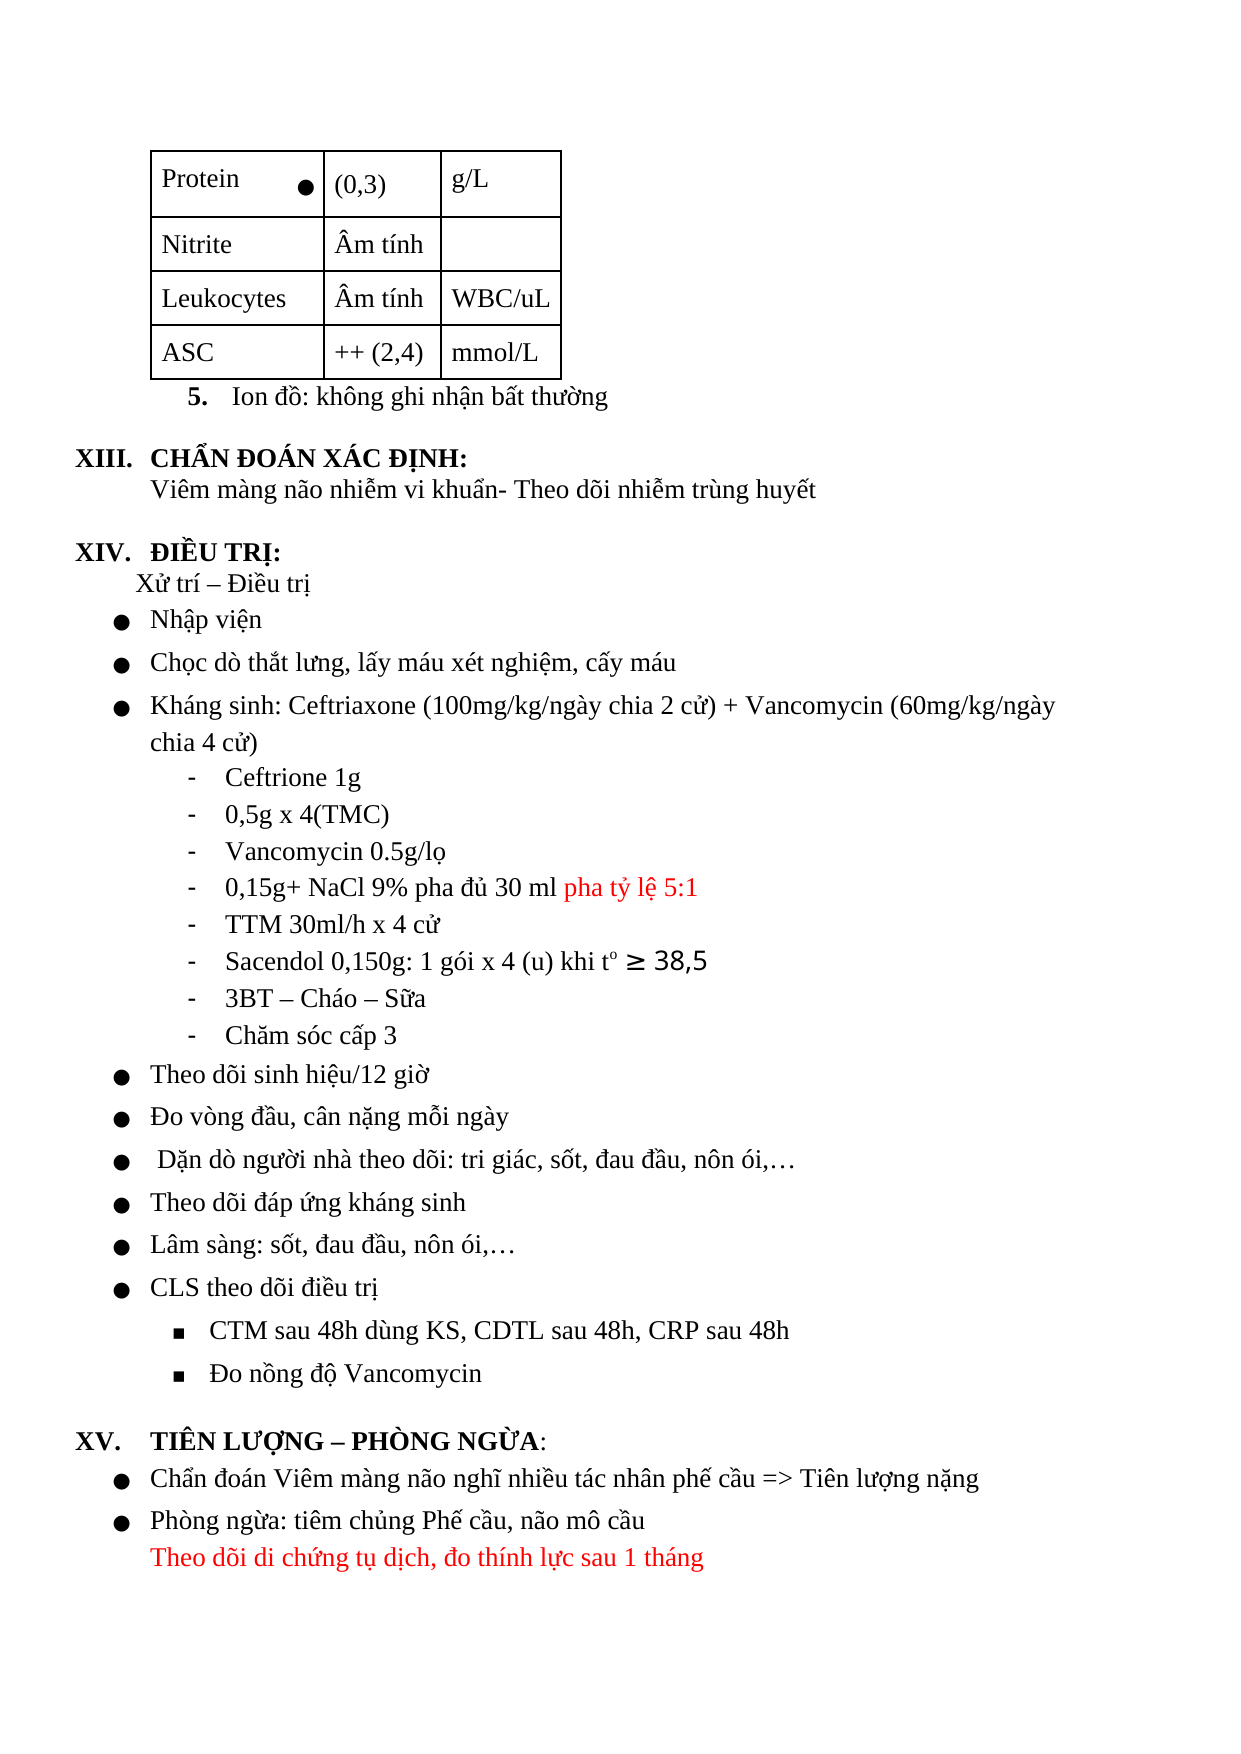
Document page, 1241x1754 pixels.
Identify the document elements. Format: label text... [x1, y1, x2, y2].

list Phòng ngừa: tiêm chủng Phế cầu, não mô cầu [112, 1499, 1090, 1542]
table_cell Nitrite [152, 218, 323, 270]
list Kháng sinh: Ceftriaxone (100mg/kg/ngày chia 2 cử) + Vancomycin (60mg/kg/ngày chia 4 cử) [112, 683, 1090, 757]
table_cell ASC [152, 326, 323, 378]
list Vancomycin 0.5g/lọ [187, 831, 1090, 868]
text Theo dõi di chứng tụ dịch, đo thính lực sau 1 tháng [150, 1542, 1090, 1573]
list Ion đồ: không ghi nhận bất thường [187, 380, 1090, 411]
list Chẩn đoán Viêm màng não nghĩ nhiều tác nhân phế cầu => Tiên lượng nặng [112, 1456, 1090, 1499]
list Chăm sóc cấp 3 [187, 1015, 1090, 1052]
text Viêm màng não nhiễm vi khuẩn- Theo dõi nhiễm trùng huyết [150, 473, 1090, 504]
list 0,15g+ NaCl 9% pha đủ 30 ml pha tỷ lệ 5:1 [187, 868, 1090, 905]
list Sacendol 0,150g: 1 gói x 4 (u) khi to [187, 942, 1090, 978]
list Ceftrione 1g [187, 757, 1090, 794]
table_cell g/L [442, 152, 560, 216]
list Đo nồng độ Vancomycin [172, 1351, 1090, 1394]
list Theo dõi đáp ứng kháng sinh [112, 1180, 1090, 1223]
list Theo dõi sinh hiệu/12 giờ [112, 1052, 1090, 1095]
table_cell Âm tính [325, 218, 440, 270]
table_cell Protein [152, 152, 323, 216]
table_cell ++ (2,4) [325, 326, 440, 378]
table_cell mmol/L [442, 326, 560, 378]
list 3BT – Cháo – Sữa [187, 978, 1090, 1015]
list ĐIỀU TRỊ: [75, 536, 1090, 567]
table_cell Âm tính [325, 272, 440, 324]
list Đo vòng đầu, cân nặng mỗi ngày [112, 1095, 1090, 1138]
list Dặn dò người nhà theo dõi: tri giác, sốt, đau đầu, nôn ói,… [112, 1138, 1090, 1180]
list TTM 30ml/h x 4 cử [187, 905, 1090, 942]
list CLS theo dõi điều trị [112, 1266, 1090, 1308]
list CHẨN ĐOÁN XÁC ĐỊNH: [75, 442, 1090, 473]
list CTM sau 48h dùng KS, CDTL sau 48h, CRP sau 48h [172, 1308, 1090, 1351]
list Nhập viện [112, 598, 1090, 641]
list Chọc dò thắt lưng, lấy máu xét nghiệm, cấy máu [112, 641, 1090, 683]
list 0,5g x 4(TMC) [187, 794, 1090, 831]
table_cell Leukocytes [152, 272, 323, 324]
table_cell (0,3) [325, 152, 440, 216]
text Xử trí – Điều trị [135, 567, 1090, 598]
list Lâm sàng: sốt, đau đầu, nôn ói,… [112, 1223, 1090, 1266]
table_cell [442, 218, 560, 270]
list TIÊN LƯỢNG – PHÒNG NGỪA: [75, 1425, 1090, 1456]
table_cell WBC/uL [442, 272, 560, 324]
